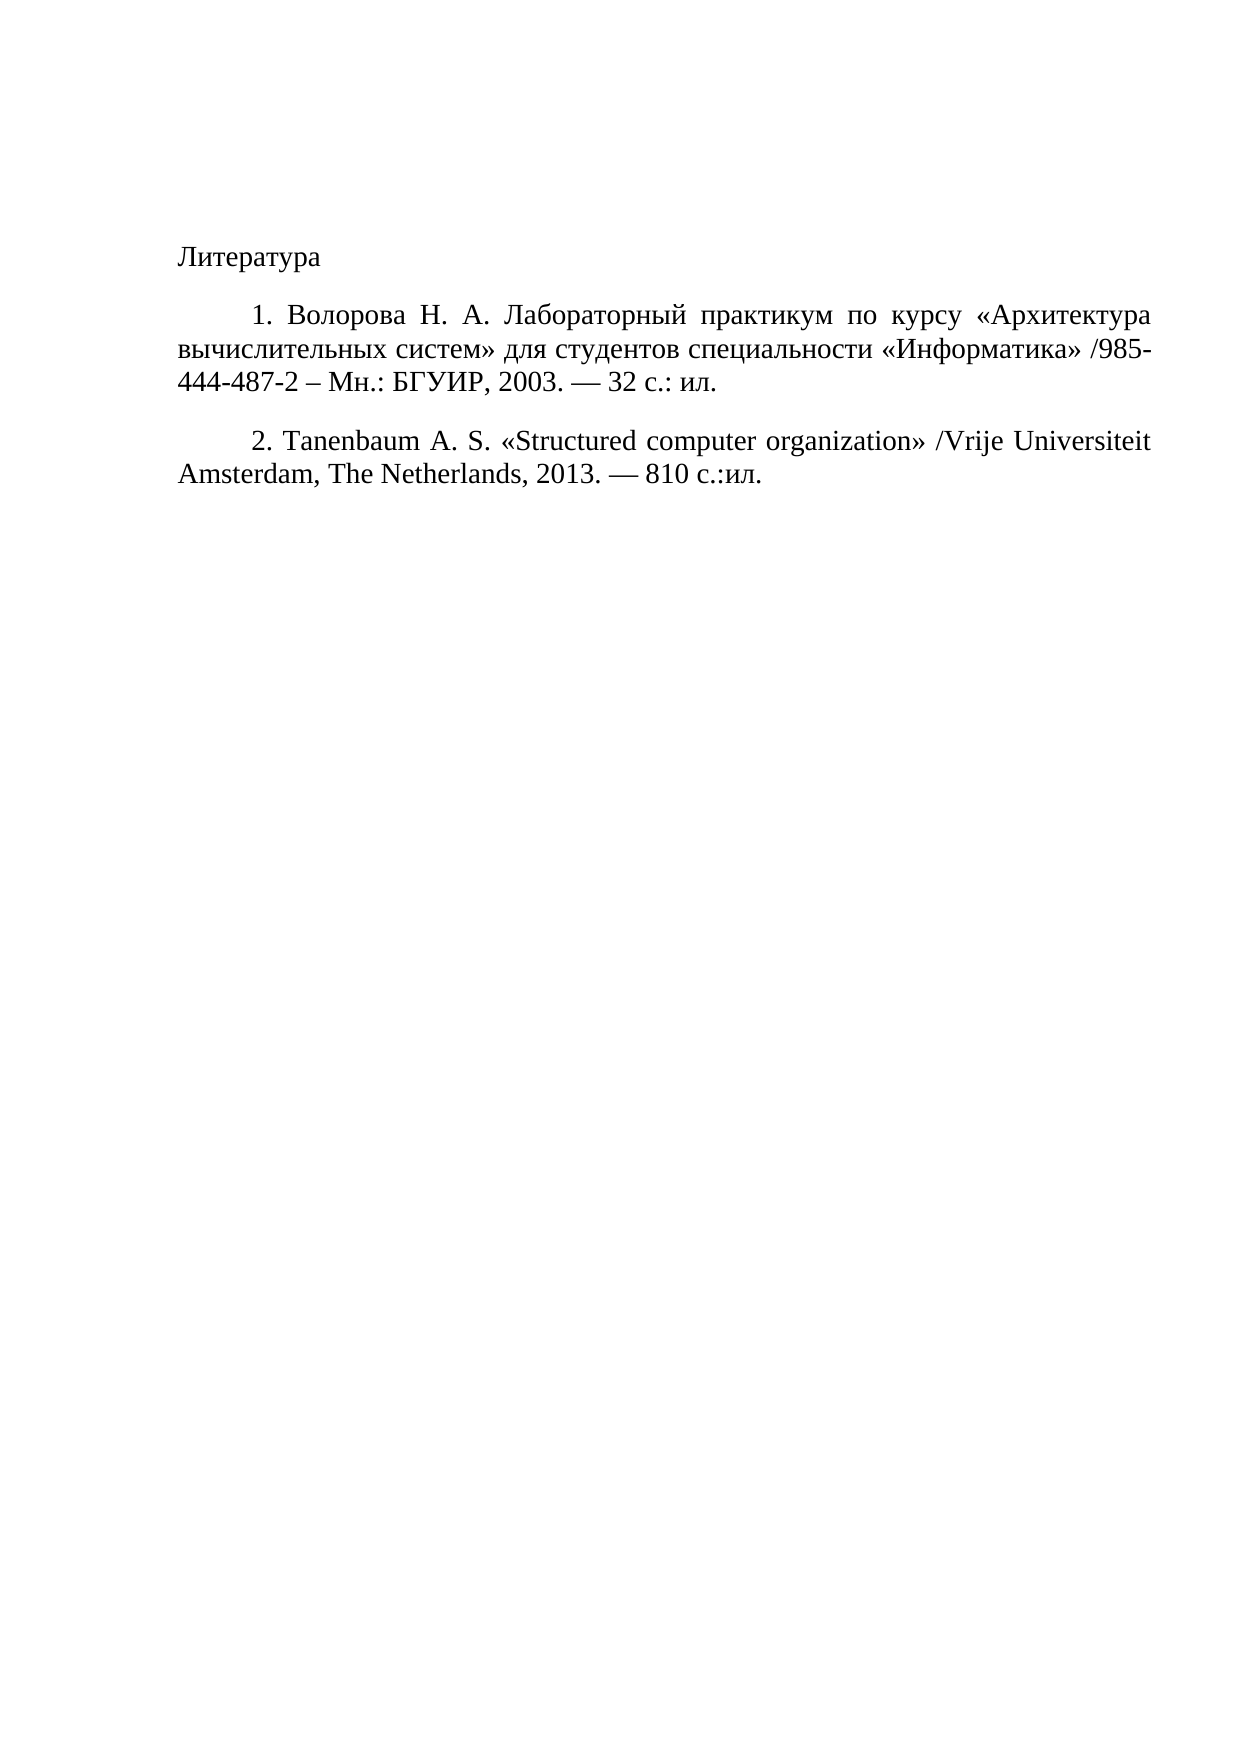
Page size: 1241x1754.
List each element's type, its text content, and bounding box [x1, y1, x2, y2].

text 2. Tanenbaum A. S. «Structured computer organization» /Vrije Universiteit Amsterdam, The Netherlands, 2013. — 810 c.:ил. [177, 423, 1152, 490]
text 1. Волорова Н. А. Лабораторный практикум по курсу «Архитектура вычислительных систем» для студентов специальности «Информатика» /985-444-487-2 – Мн.: БГУИР, 2003. — 32 с.: ил. [177, 297, 1152, 398]
text Литература [177, 239, 1152, 272]
